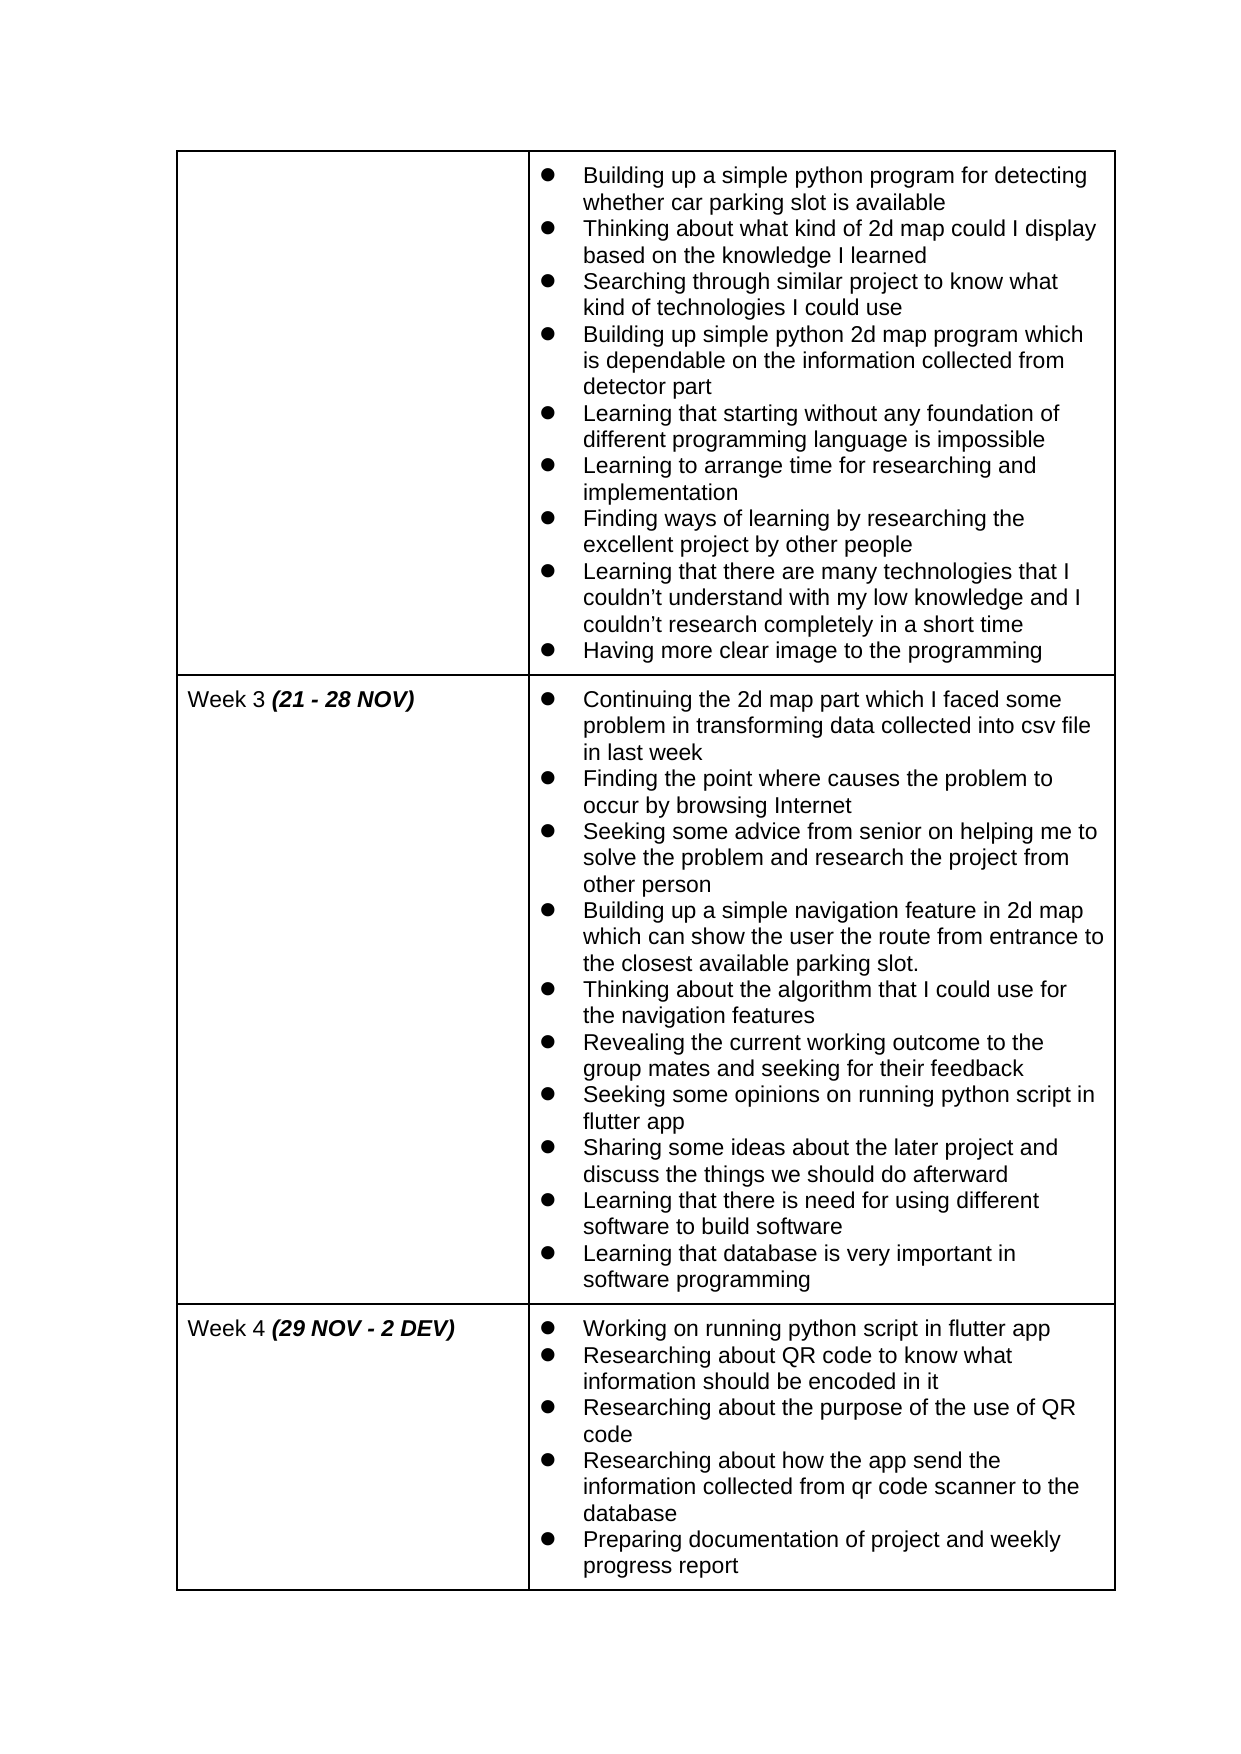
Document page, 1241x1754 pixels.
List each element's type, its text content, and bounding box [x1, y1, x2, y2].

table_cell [178, 1305, 528, 1589]
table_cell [178, 152, 528, 674]
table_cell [530, 1305, 1114, 1589]
table_cell Week 3 (21 - 28 NOV) [178, 676, 528, 1303]
table_cell Continuing the 2d map part which I faced some problem in transforming data collected into csv file in last week Finding the point where causes the problem to occur by browsing Internet Seeking some advice from senior on helping me to solve the problem and research the project from other person Building up a simple navigation feature in 2d map which can show the user the route from entrance to the closest available parking slot. Thinking about the algorithm that I could use for the navigation features Revealing the current working outcome to the group mates and seeking for their feedback Seeking some opinions on running python script in flutter app Sharing some ideas about the later project and discuss the things we should do afterward Learning that there is need for using different software to build software Learning that database is very important in software programming [530, 676, 1114, 1303]
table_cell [530, 152, 1114, 674]
